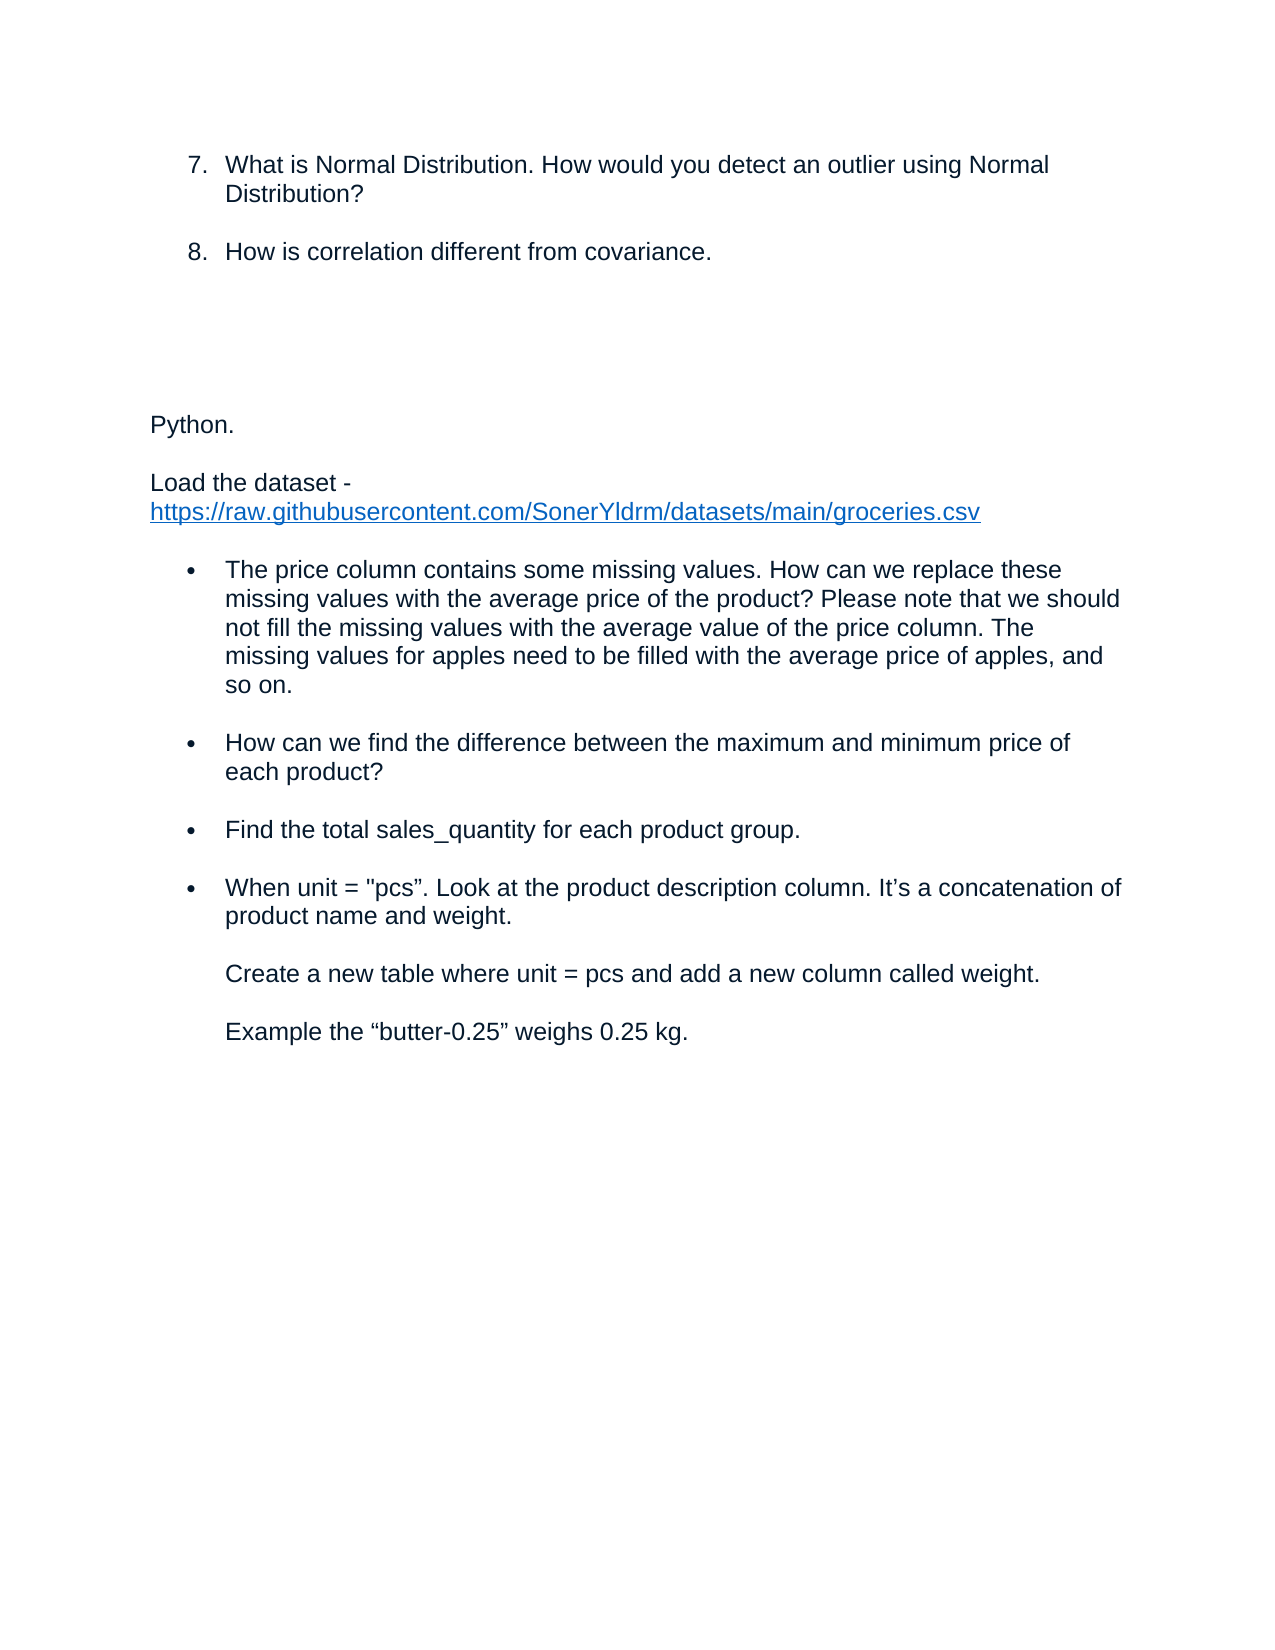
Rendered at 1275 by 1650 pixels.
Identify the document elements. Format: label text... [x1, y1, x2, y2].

text Load the dataset - https://raw.githubusercontent.com/SonerYldrm/datasets/main/groceries.csv [150, 468, 1125, 526]
text Example the “butter-0.25” weighs 0.25 kg. [225, 1017, 1125, 1046]
list The price column contains some missing values. How can we replace these missing values with the average price of the product? Please note that we should not fill the missing values with the average value of the price column. The missing values for apples need to be filled with the average price of apples, and so on. [187, 555, 1125, 699]
list How is correlation different from covariance. [187, 237, 1125, 265]
list When unit = "pcs”. Look at the product description column. It’s a concatenation of product name and weight. [187, 872, 1125, 930]
list What is Normal Distribution. How would you detect an outlier using Normal Distribution? [187, 150, 1125, 207]
text Python. [150, 410, 1125, 439]
text Create a new table where unit = pcs and add a new column called weight. [225, 959, 1125, 988]
list How can we find the difference between the maximum and minimum price of each product? [187, 728, 1125, 785]
list Find the total sales_quantity for each product group. [187, 814, 1125, 843]
